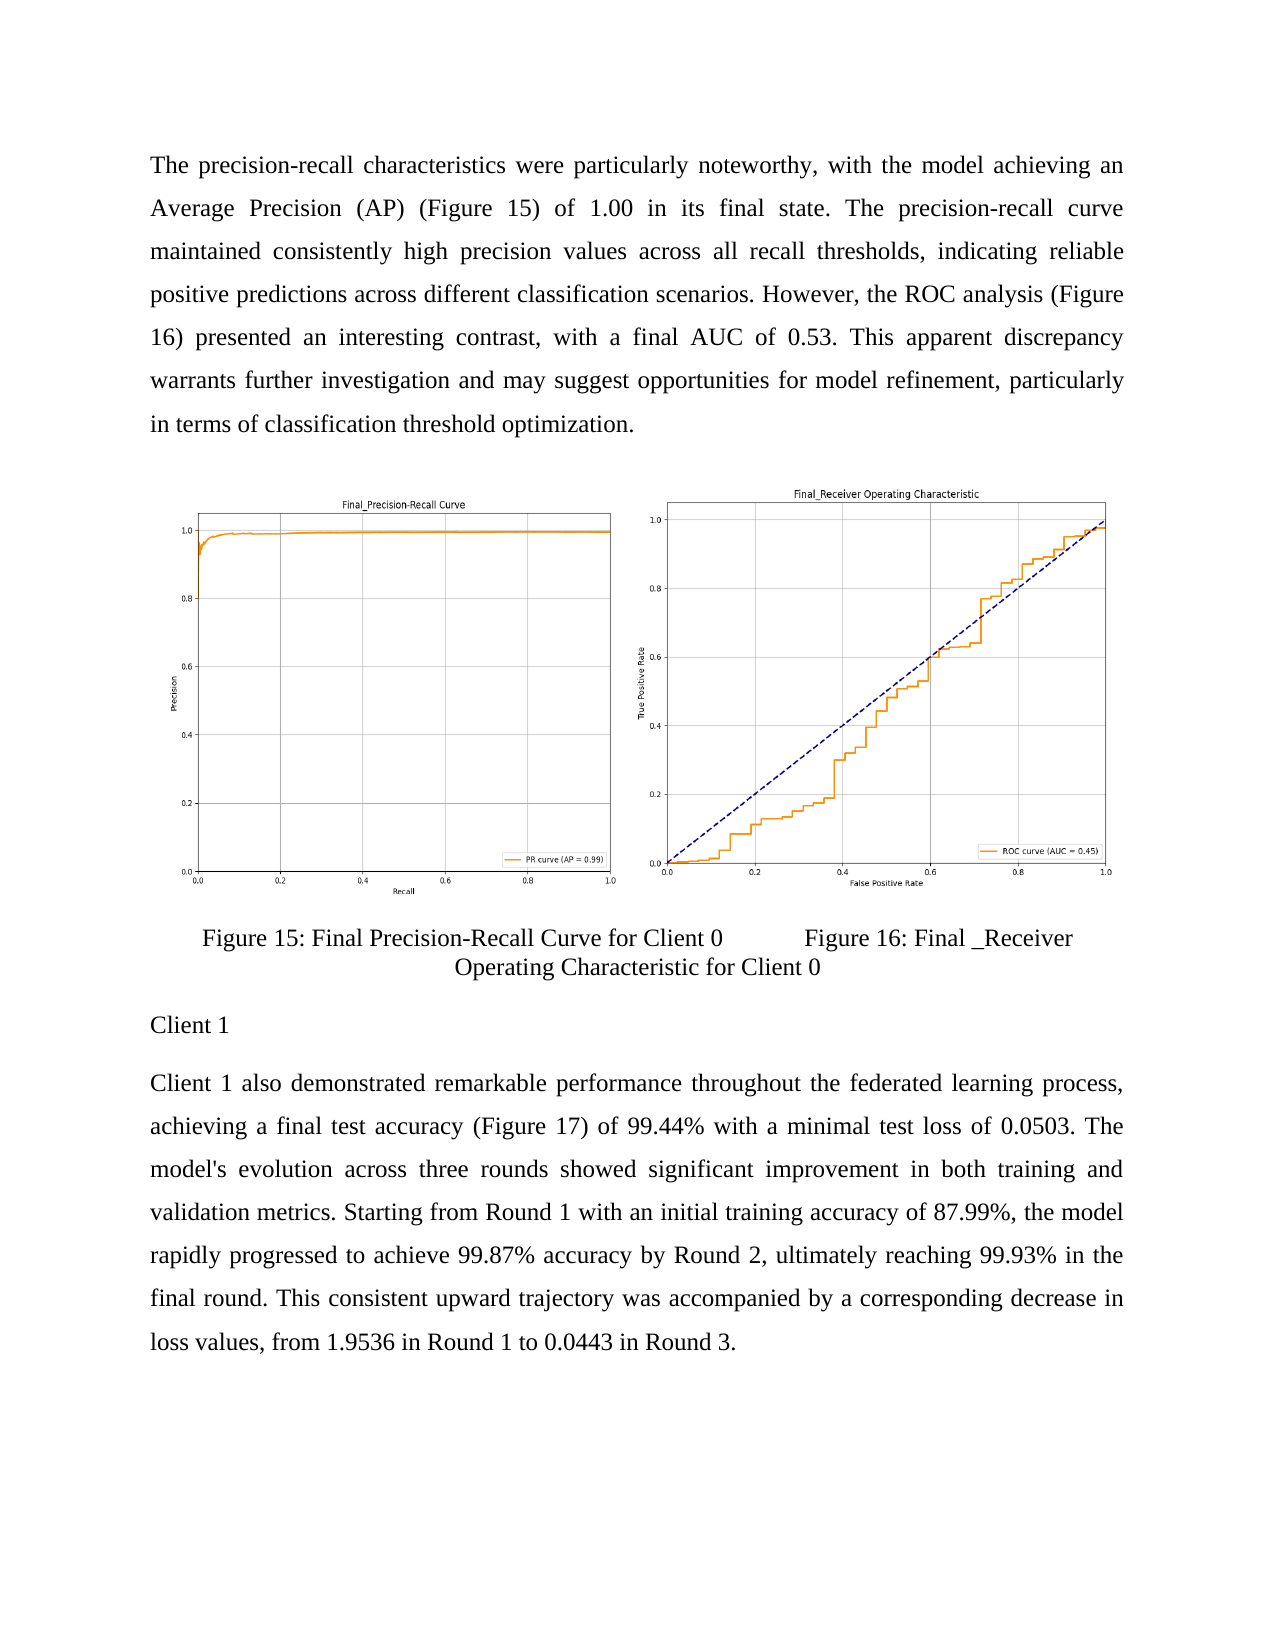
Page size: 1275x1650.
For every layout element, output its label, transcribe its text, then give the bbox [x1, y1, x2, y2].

text Figure 15: Final Precision-Recall Curve for Client 0 Figure 16: Final _Receiver Operating Characteristic for Client 0 [150, 923, 1125, 981]
text The precision-recall characteristics were particularly noteworthy, with the model achieving an Average Precision (AP) (Figure 15) of 1.00 in its final state. The precision-recall curve maintained consistently high precision values across all recall thresholds, indicating reliable positive predictions across different classification scenarios. However, the ROC analysis (Figure 16) presented an interesting contrast, with a final AUC of 0.53. This apparent discrepancy warrants further investigation and may suggest opportunities for model refinement, particularly in terms of classification threshold optimization. [150, 150, 1125, 437]
picture [160, 481, 1115, 894]
text Client 1 also demonstrated remarkable performance throughout the federated learning process, achieving a final test accuracy (Figure 17) of 99.44% with a minimal test loss of 0.0503. The model's evolution across three rounds showed significant improvement in both training and validation metrics. Starting from Round 1 with an initial training accuracy of 87.99%, the model rapidly progressed to achieve 99.87% accuracy by Round 2, ultimately reaching 99.93% in the final round. This consistent upward trajectory was accompanied by a corresponding decrease in loss values, from 1.9536 in Round 1 to 0.0443 in Round 3. [150, 1068, 1125, 1355]
subtitle Client 1 [150, 1010, 1125, 1039]
